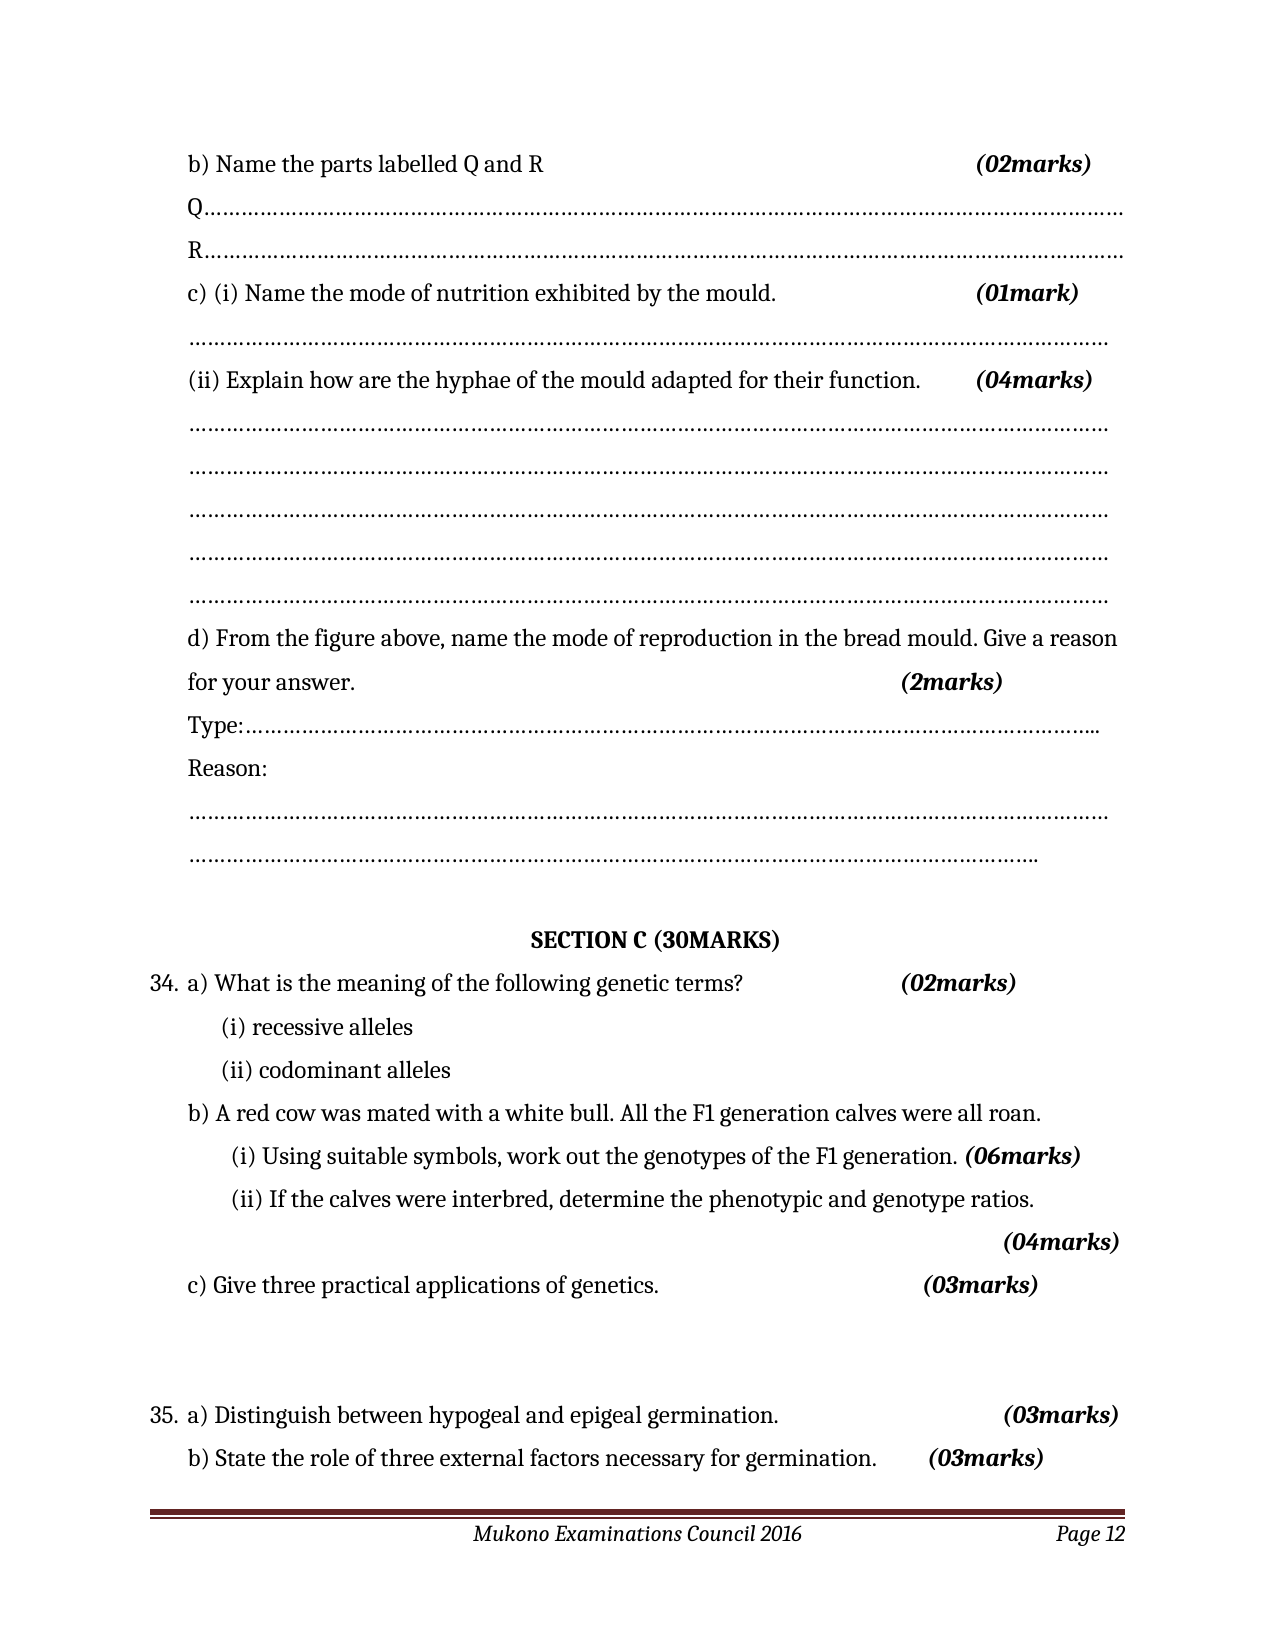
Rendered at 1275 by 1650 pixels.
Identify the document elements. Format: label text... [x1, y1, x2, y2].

text ………………………………………………………………………………………………………………………………… [187, 322, 1125, 351]
text (04marks) [187, 1228, 1125, 1257]
text b) Name the parts labelled Q and R (02marks) [187, 150, 1125, 179]
text Q…………………………………………………………………………………………………………………………………R………………………………………………………………………………………………………………………………… [187, 193, 1125, 265]
text (i) Using suitable symbols, work out the genotypes of the F1 generation. (06marks) [187, 1142, 1125, 1171]
text c) Give three practical applications of genetics. (03marks) [187, 1271, 1125, 1300]
text Type:……………………………………………………………………………………………………………………….. [187, 711, 1125, 739]
text b) A red cow was mated with a white bull. All the F1 generation calves were all roan. [187, 1099, 1125, 1127]
text b) State the role of three external factors necessary for germination. (03marks) [187, 1444, 1125, 1472]
text (i) recessive alleles [187, 1012, 1125, 1041]
text d) From the figure above, name the mode of reproduction in the bread mould. Give a reason for your answer. (2marks) [187, 624, 1125, 696]
text (ii) Explain how are the hyphae of the mould adapted for their function. (04marks) [187, 366, 1125, 394]
text c) (i) Name the mode of nutrition exhibited by the mould. (01mark) [187, 279, 1125, 308]
text Reason:…………………………………………………………………………………………………………………………………………………………………………………………………………………………………………………………. [187, 754, 1125, 869]
text ………………………………………………………………………………………………………………………………………………………………………………………………………………………………………………………………………………………………………………………………………………………………………………………………………………………………………………………………………………………………………………………………………… [187, 452, 1125, 610]
list a) What is the meaning of the following genetic terms? (02marks) [150, 969, 1125, 998]
text SECTION C (30MARKS) [187, 926, 1125, 955]
text ………………………………………………………………………………………………………………………………… [187, 409, 1125, 437]
list a) Distinguish between hypogeal and epigeal germination. (03marks) [150, 1401, 1125, 1429]
text (ii) If the calves were interbred, determine the phenotypic and genotype ratios. [187, 1185, 1125, 1214]
text (ii) codominant alleles [187, 1056, 1125, 1084]
